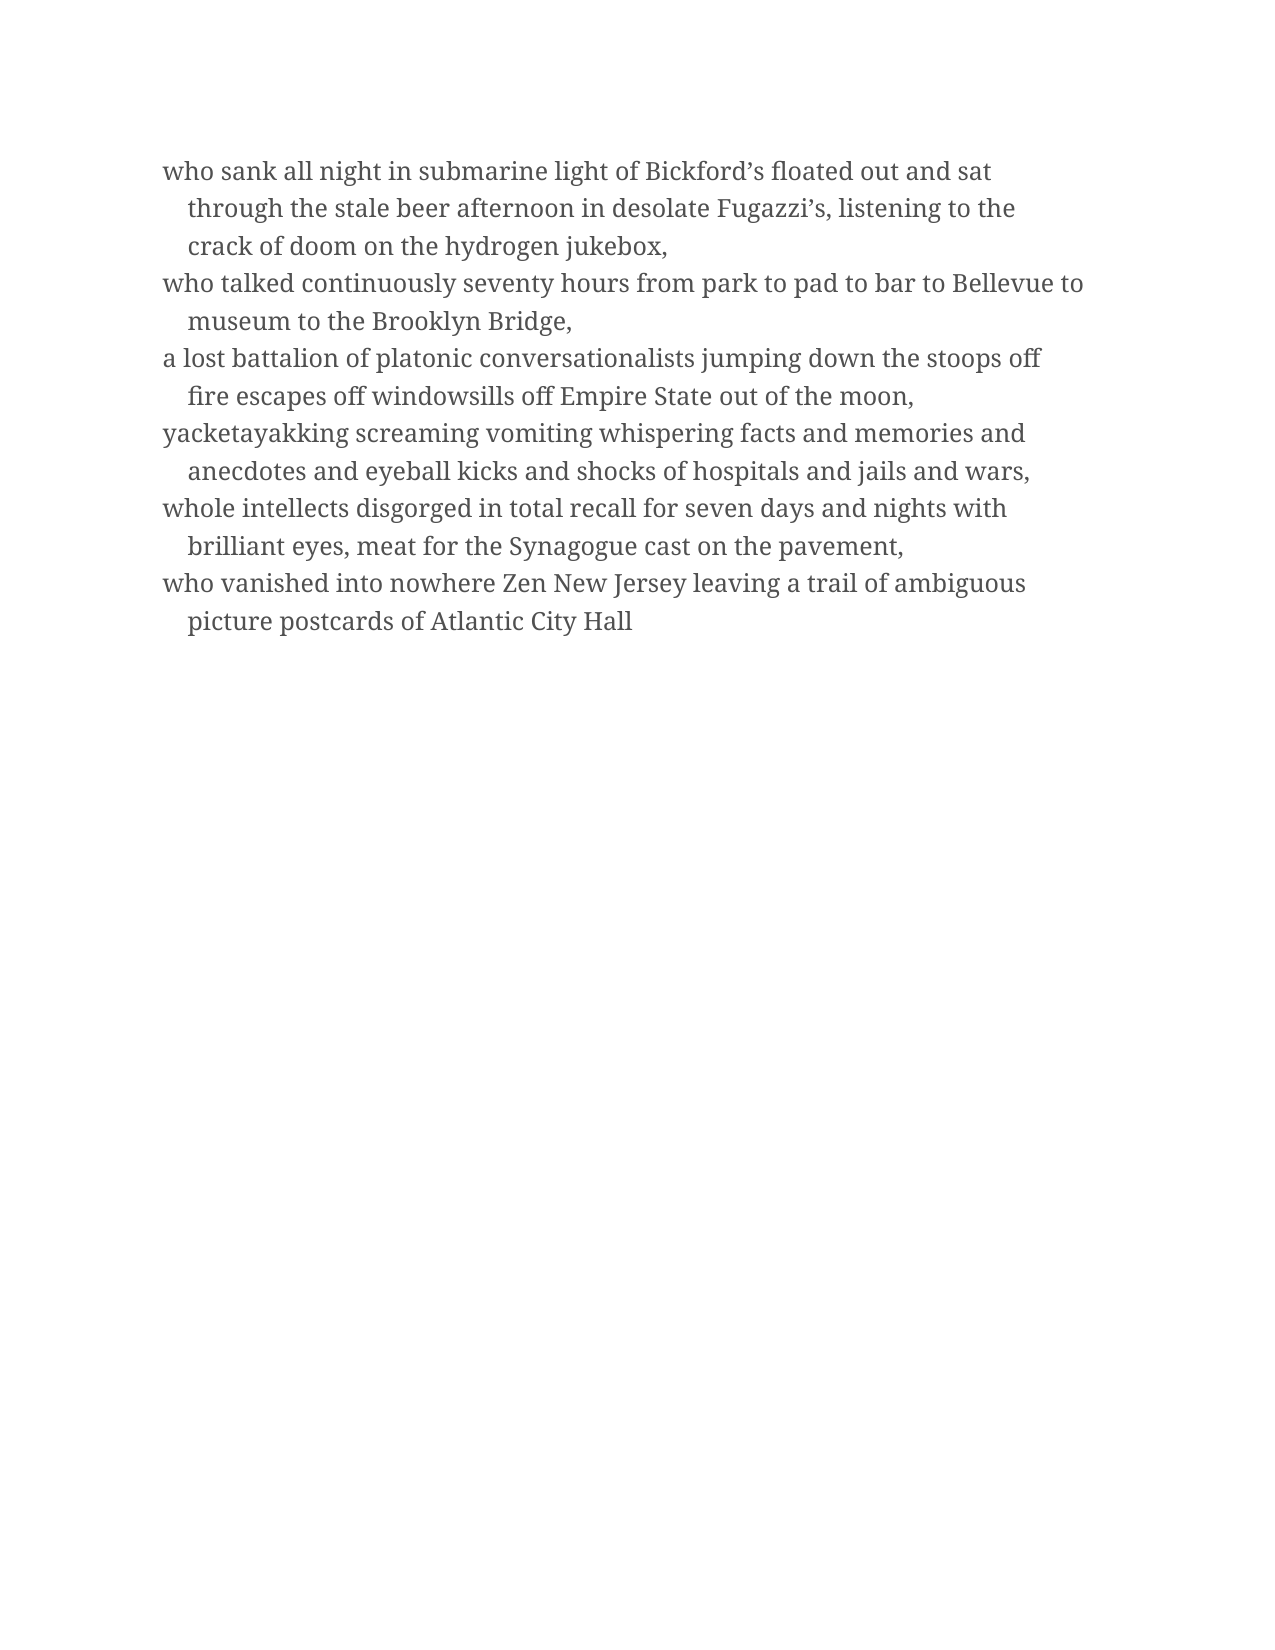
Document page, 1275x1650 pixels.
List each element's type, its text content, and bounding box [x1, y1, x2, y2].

text a lost battalion of platonic conversationalists jumping down the stoops off fire escapes off windowsills off Empire State out of the moon, [162, 337, 1087, 412]
text yacketayakking screaming vomiting whispering facts and memories and anecdotes and eyeball kicks and shocks of hospitals and jails and wars, [162, 412, 1087, 487]
text who sank all night in submarine light of Bickford’s floated out and sat through the stale beer afternoon in desolate Fugazzi’s, listening to the crack of doom on the hydrogen jukebox, [162, 150, 1087, 262]
text whole intellects disgorged in total recall for seven days and nights with brilliant eyes, meat for the Synagogue cast on the pavement, [162, 487, 1087, 562]
text who talked continuously seventy hours from park to pad to bar to Bellevue to museum to the Brooklyn Bridge, [162, 262, 1087, 337]
text who vanished into nowhere Zen New Jersey leaving a trail of ambiguous picture postcards of Atlantic City Hall [162, 562, 1087, 637]
